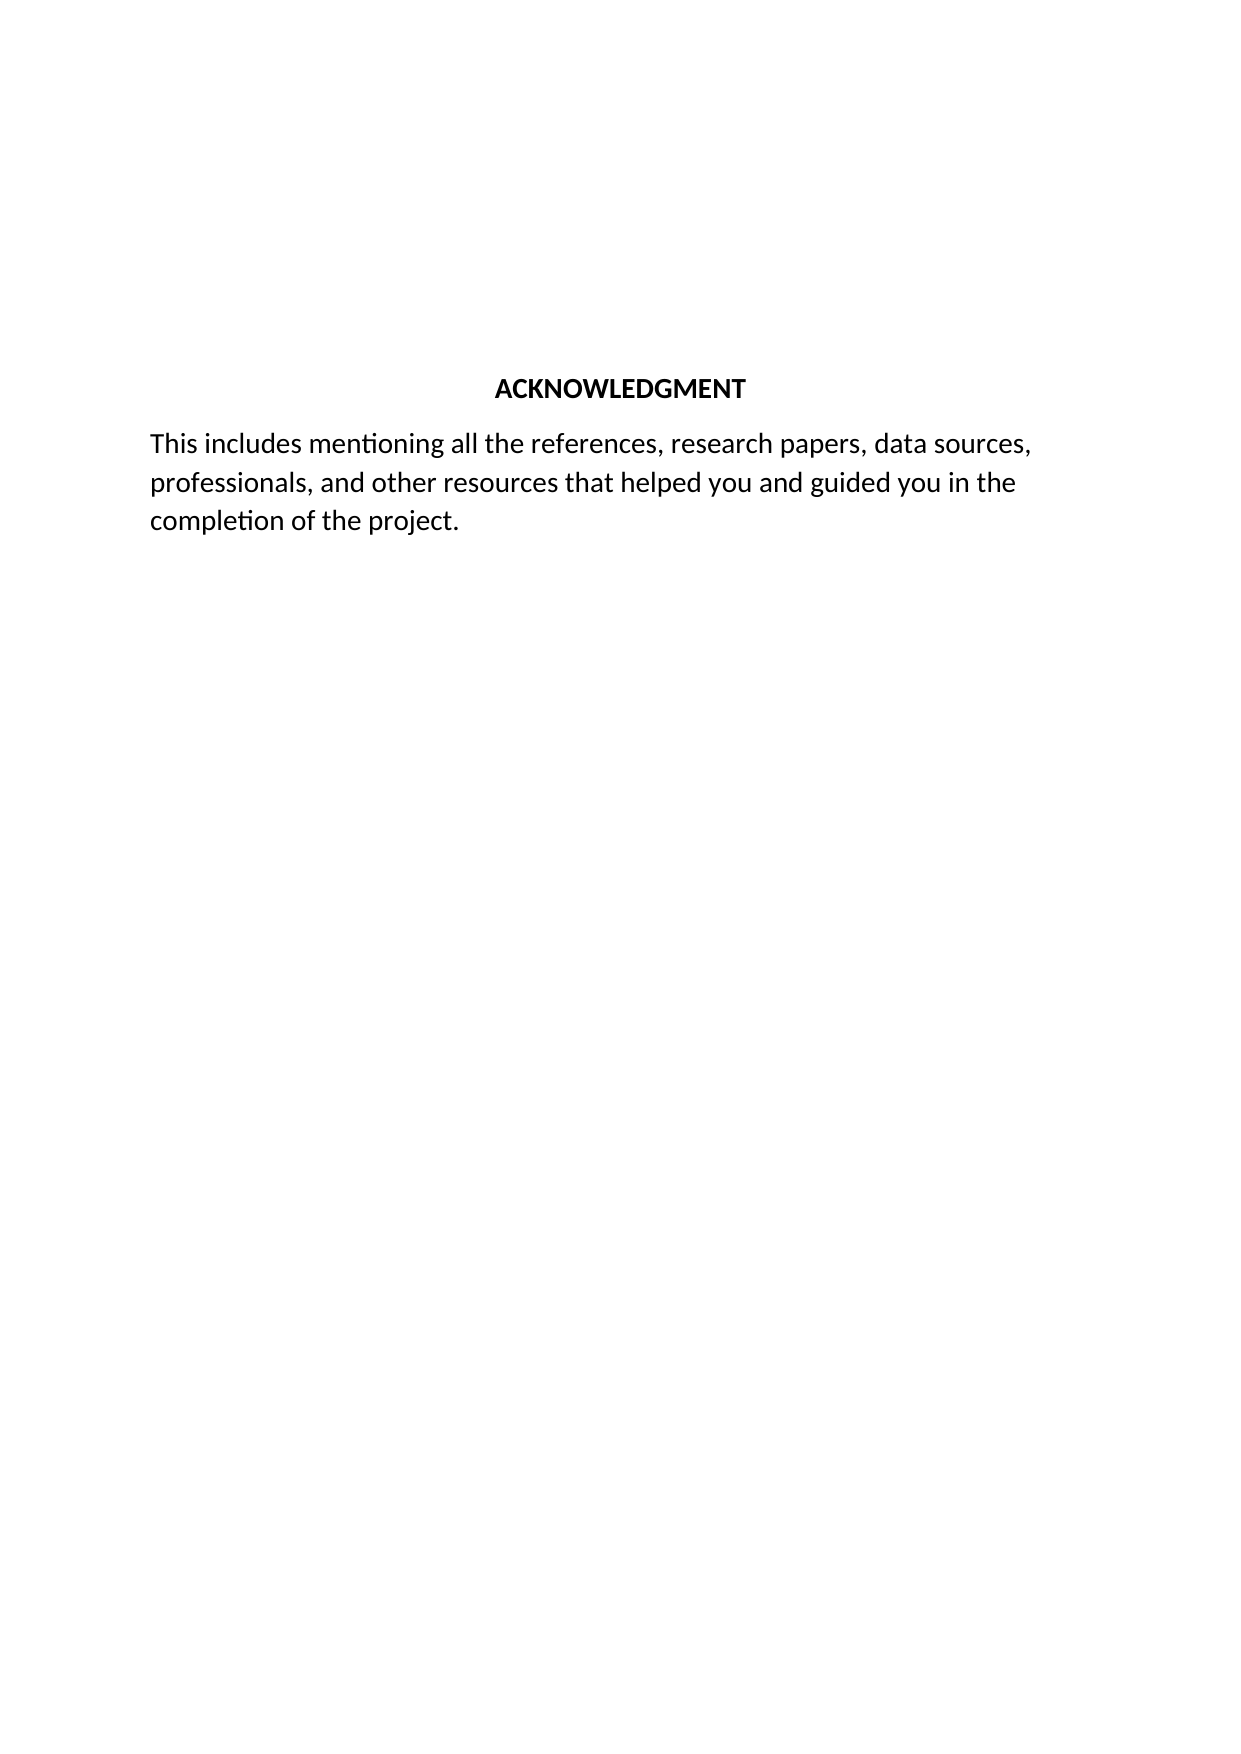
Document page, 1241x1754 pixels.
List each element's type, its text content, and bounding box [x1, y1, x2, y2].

text ACKNOWLEDGMENT [150, 370, 1090, 406]
text This includes mentioning all the references, research papers, data sources, professionals, and other resources that helped you and guided you in the completion of the project. [150, 426, 1090, 538]
